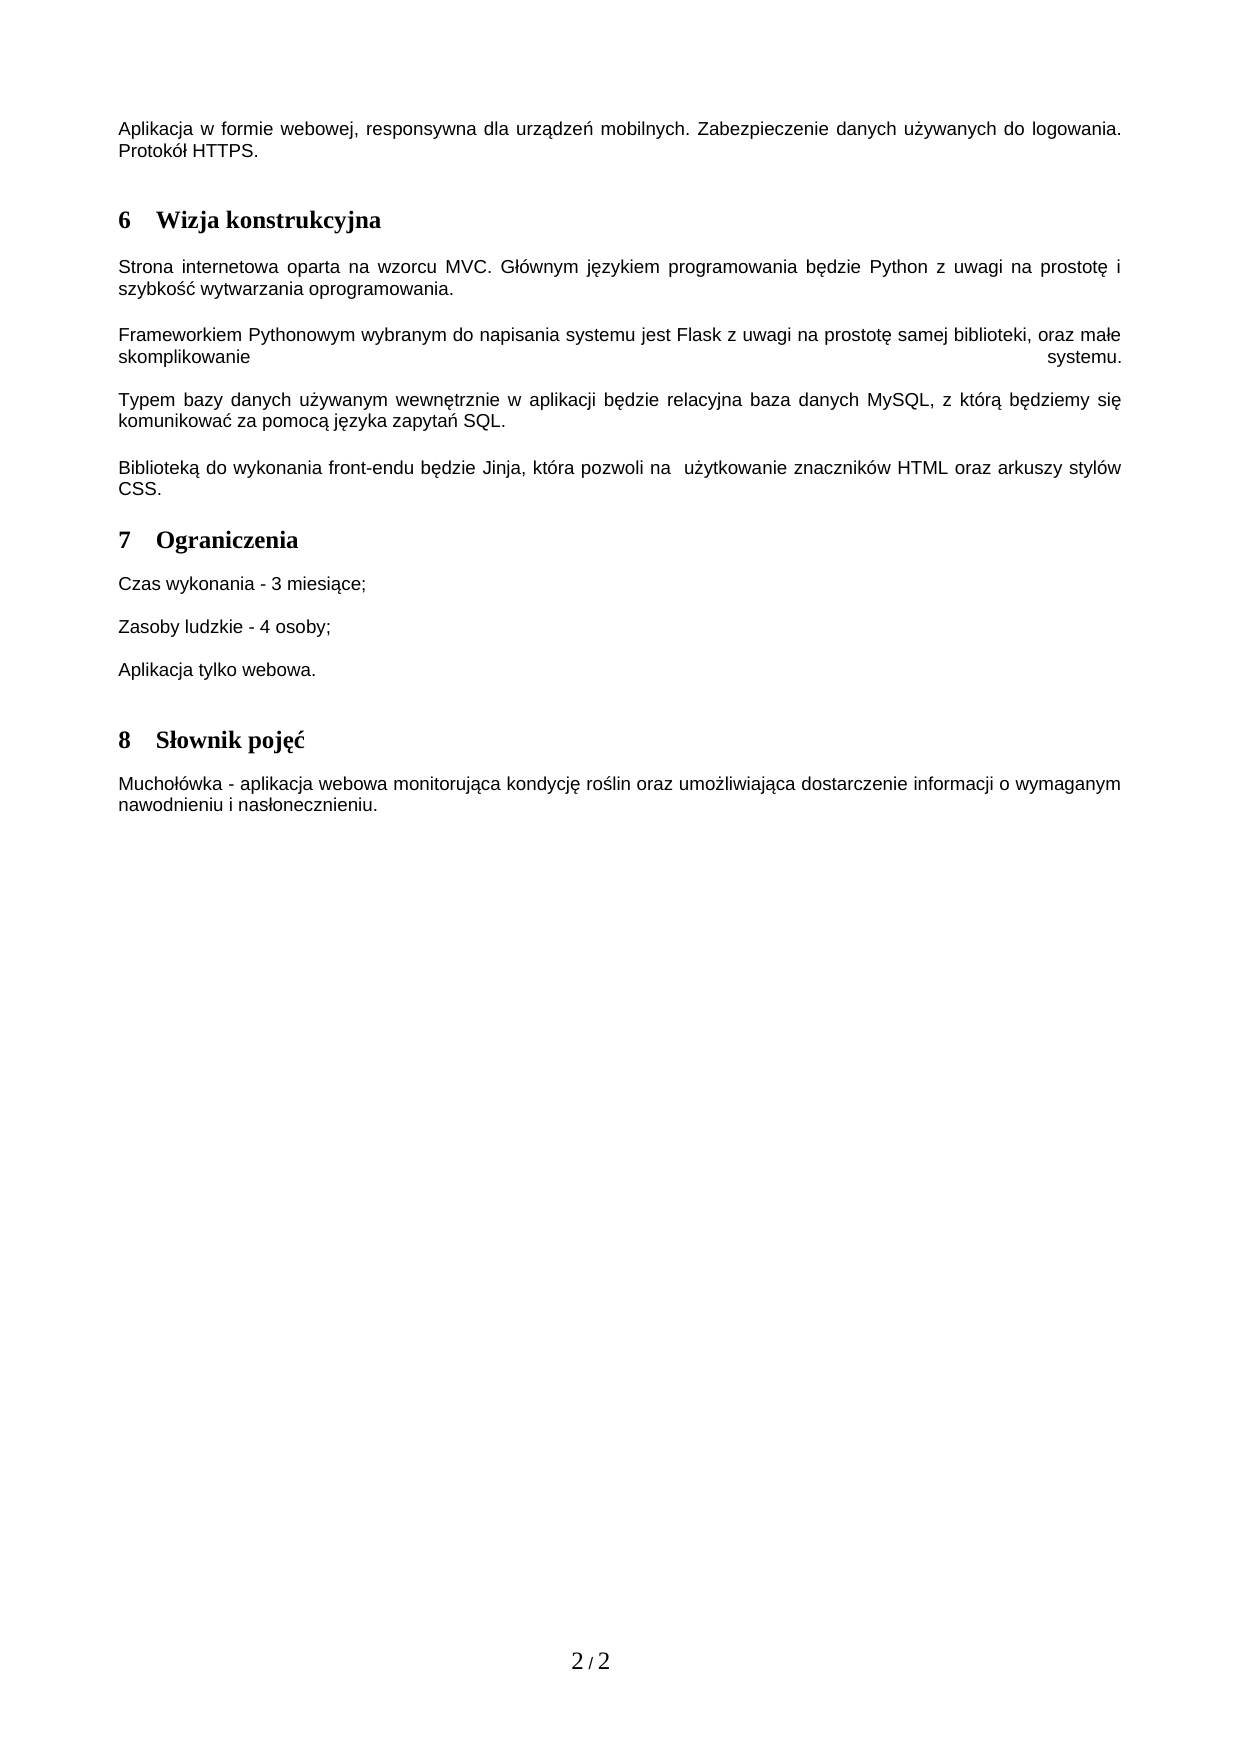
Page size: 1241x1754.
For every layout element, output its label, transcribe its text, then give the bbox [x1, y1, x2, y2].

text Biblioteką do wykonania front-endu będzie Jinja, która pozwoli na użytkowanie znaczników HTML oraz arkuszy stylów CSS. [118, 457, 1122, 500]
text Typem bazy danych używanym wewnętrznie w aplikacji będzie relacyjna baza danych MySQL, z którą będziemy się komunikować za pomocą języka zapytań SQL. [118, 388, 1122, 432]
subtitle Wizja konstrukcyjna [118, 205, 1122, 234]
text Aplikacja w formie webowej, responsywna dla urządzeń mobilnych. Zabezpieczenie danych używanych do logowania. Protokół HTTPS. [118, 118, 1122, 161]
subtitle Ograniczenia [118, 525, 1122, 553]
text Muchołówka - aplikacja webowa monitorująca kondycję roślin oraz umożliwiająca dostarczenie informacji o wymaganym nawodnieniu i nasłonecznieniu. [118, 773, 1122, 816]
text Strona internetowa oparta na wzorcu MVC. Głównym językiem programowania będzie Python z uwagi na prostotę i szybkość wytwarzania oprogramowania. [118, 256, 1122, 299]
text Zasoby ludzkie - 4 osoby; [118, 616, 1122, 637]
text Czas wykonania - 3 miesiące; [118, 573, 1122, 594]
text Frameworkiem Pythonowym wybranym do napisania systemu jest Flask z uwagi na prostotę samej biblioteki, oraz małe skomplikowanie systemu. [118, 324, 1122, 388]
text Aplikacja tylko webowa. [118, 659, 1122, 681]
subtitle Słownik pojęć [118, 725, 1122, 753]
